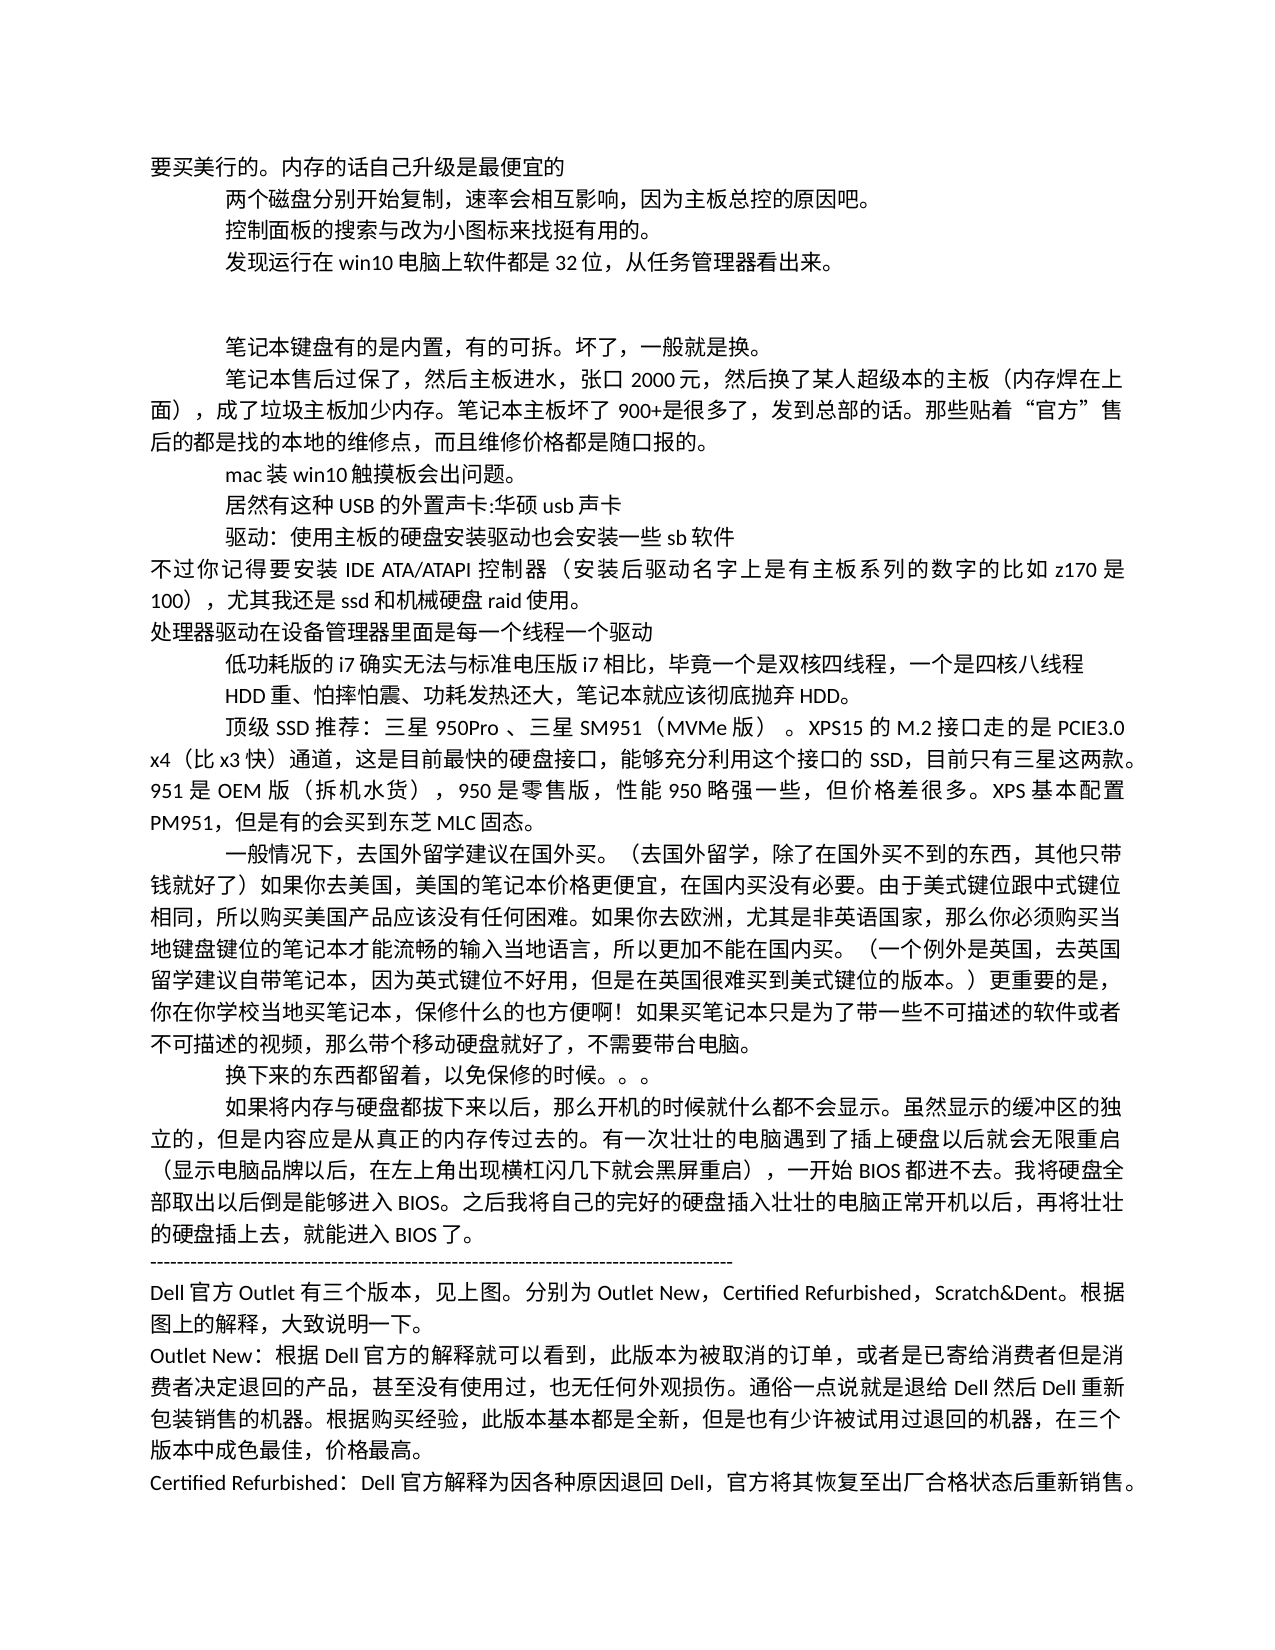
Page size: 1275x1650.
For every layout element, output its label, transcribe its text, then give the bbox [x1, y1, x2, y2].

text 笔记本售后过保了，然后主板进水，张口2000元，然后换了某人超级本的主板（内存焊在上面），成了垃圾主板加少内存。笔记本主板坏了900+是很多了，发到总部的话。那些贴着“官方”售后的都是找的本地的维修点，而且维修价格都是随口报的。 [150, 362, 1125, 457]
text 不过你记得要安装IDE ATA/ATAPI控制器（安装后驱动名字上是有主板系列的数字的比如z170是100），尤其我还是ssd和机械硬盘raid使用。 [150, 552, 1125, 615]
text 低功耗版的i7确实无法与标准电压版i7相比，毕竟一个是双核四线程，一个是四核八线程 [150, 647, 1125, 678]
text Outlet New：根据Dell官方的解释就可以看到，此版本为被取消的订单，或者是已寄给消费者但是消费者决定退回的产品，甚至没有使用过，也无任何外观损伤。通俗一点说就是退给Dell然后Dell重新包装销售的机器。根据购买经验，此版本基本都是全新，但是也有少许被试用过退回的机器，在三个版本中成色最佳，价格最高。 [150, 1338, 1125, 1465]
text 一般情况下，去国外留学建议在国外买。（去国外留学，除了在国外买不到的东西，其他只带钱就好了）如果你去美国，美国的笔记本价格更便宜，在国内买没有必要。由于美式键位跟中式键位相同，所以购买美国产品应该没有任何困难。如果你去欧洲，尤其是非英语国家，那么你必须购买当地键盘键位的笔记本才能流畅的输入当地语言，所以更加不能在国内买。（一个例外是英国，去英国留学建议自带笔记本，因为英式键位不好用，但是在英国很难买到美式键位的版本。）更重要的是，你在你学校当地买笔记本，保修什么的也方便啊！如果买笔记本只是为了带一些不可描述的软件或者不可描述的视频，那么带个移动硬盘就好了，不需要带台电脑。 [150, 837, 1125, 1058]
text 顶级SSD推荐：三星950Pro 、三星SM951（MVMe版） 。XPS15的M.2接口走的是PCIE3.0 x4（比x3快）通道，这是目前最快的硬盘接口，能够充分利用这个接口的SSD，目前只有三星这两款。951是OEM版（拆机水货），950是零售版，性能950略强一些，但价格差很多。XPS基本配置PM951，但是有的会买到东芝MLC固态。 [150, 710, 1125, 837]
text 两个磁盘分别开始复制，速率会相互影响，因为主板总控的原因吧。 [150, 182, 1125, 213]
text 居然有这种USB的外置声卡:华硕usb声卡 [150, 488, 1125, 520]
text HDD重、怕摔怕震、功耗发热还大，笔记本就应该彻底抛弃HDD。 [150, 678, 1125, 710]
text 换下来的东西都留着，以免保修的时候。。。 [150, 1058, 1125, 1090]
text 发现运行在win10电脑上软件都是32位，从任务管理器看出来。 [150, 245, 1125, 277]
text --------------------------------------------------------------------------------------- [150, 1248, 1125, 1275]
text 笔记本键盘有的是内置，有的可拆。坏了，一般就是换。 [150, 330, 1125, 362]
text 处理器驱动在设备管理器里面是每一个线程一个驱动 [150, 615, 1125, 647]
text Dell官方Outlet有三个版本，见上图。分别为Outlet New，Certified Refurbished，Scratch&Dent。根据图上的解释，大致说明一下。 [150, 1275, 1125, 1338]
text 控制面板的搜索与改为小图标来找挺有用的。 [150, 213, 1125, 245]
text 驱动：使用主板的硬盘安装驱动也会安装一些sb软件 [150, 520, 1125, 552]
text mac装win10触摸板会出问题。 [150, 457, 1125, 488]
